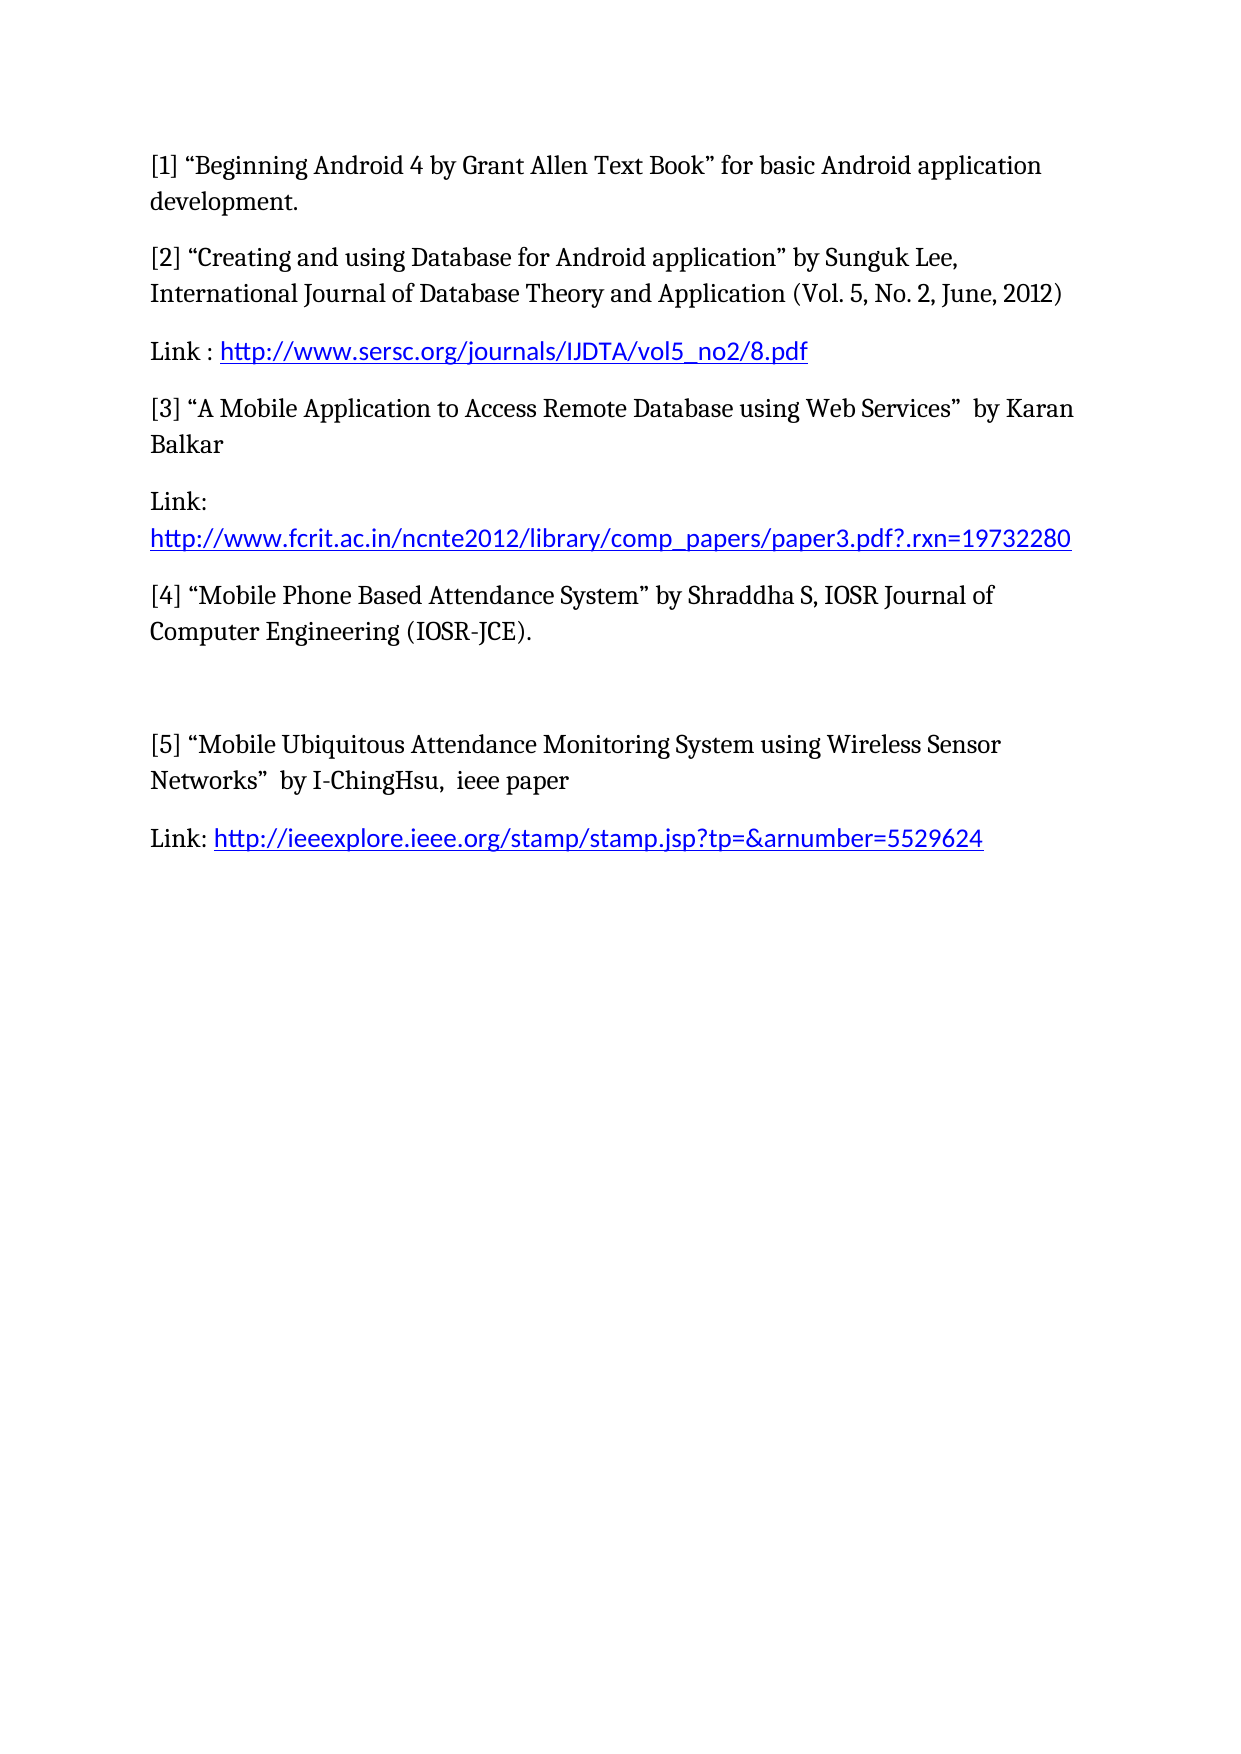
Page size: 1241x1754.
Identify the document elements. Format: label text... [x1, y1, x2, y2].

text [4] “Mobile Phone Based Attendance System” by Shraddha S, IOSR Journal of Computer Engineering (IOSR-JCE). [150, 580, 1090, 647]
text [3] “A Mobile Application to Access Remote Database using Web Services” by Karan Balkar [150, 393, 1090, 460]
text [5] “Mobile Ubiquitous Attendance Monitoring System using Wireless Sensor Networks” by I-ChingHsu, ieee paper [150, 729, 1090, 796]
text Link : http://www.sersc.org/journals/IJDTA/vol5_no2/8.pdf [150, 334, 1090, 368]
text [2] “Creating and using Database for Android application” by Sunguk Lee, International Journal of Database Theory and Application (Vol. 5, No. 2, June, 2012) [150, 242, 1090, 309]
text Link: http://www.fcrit.ac.in/ncnte2012/library/comp_papers/paper3.pdf?.rxn=19732280 [150, 486, 1090, 555]
text Link: http://ieeexplore.ieee.org/stamp/stamp.jsp?tp=&arnumber=5529624 [150, 822, 1090, 854]
text [1] “Beginning Android 4 by Grant Allen Text Book” for basic Android application development. [150, 150, 1090, 217]
